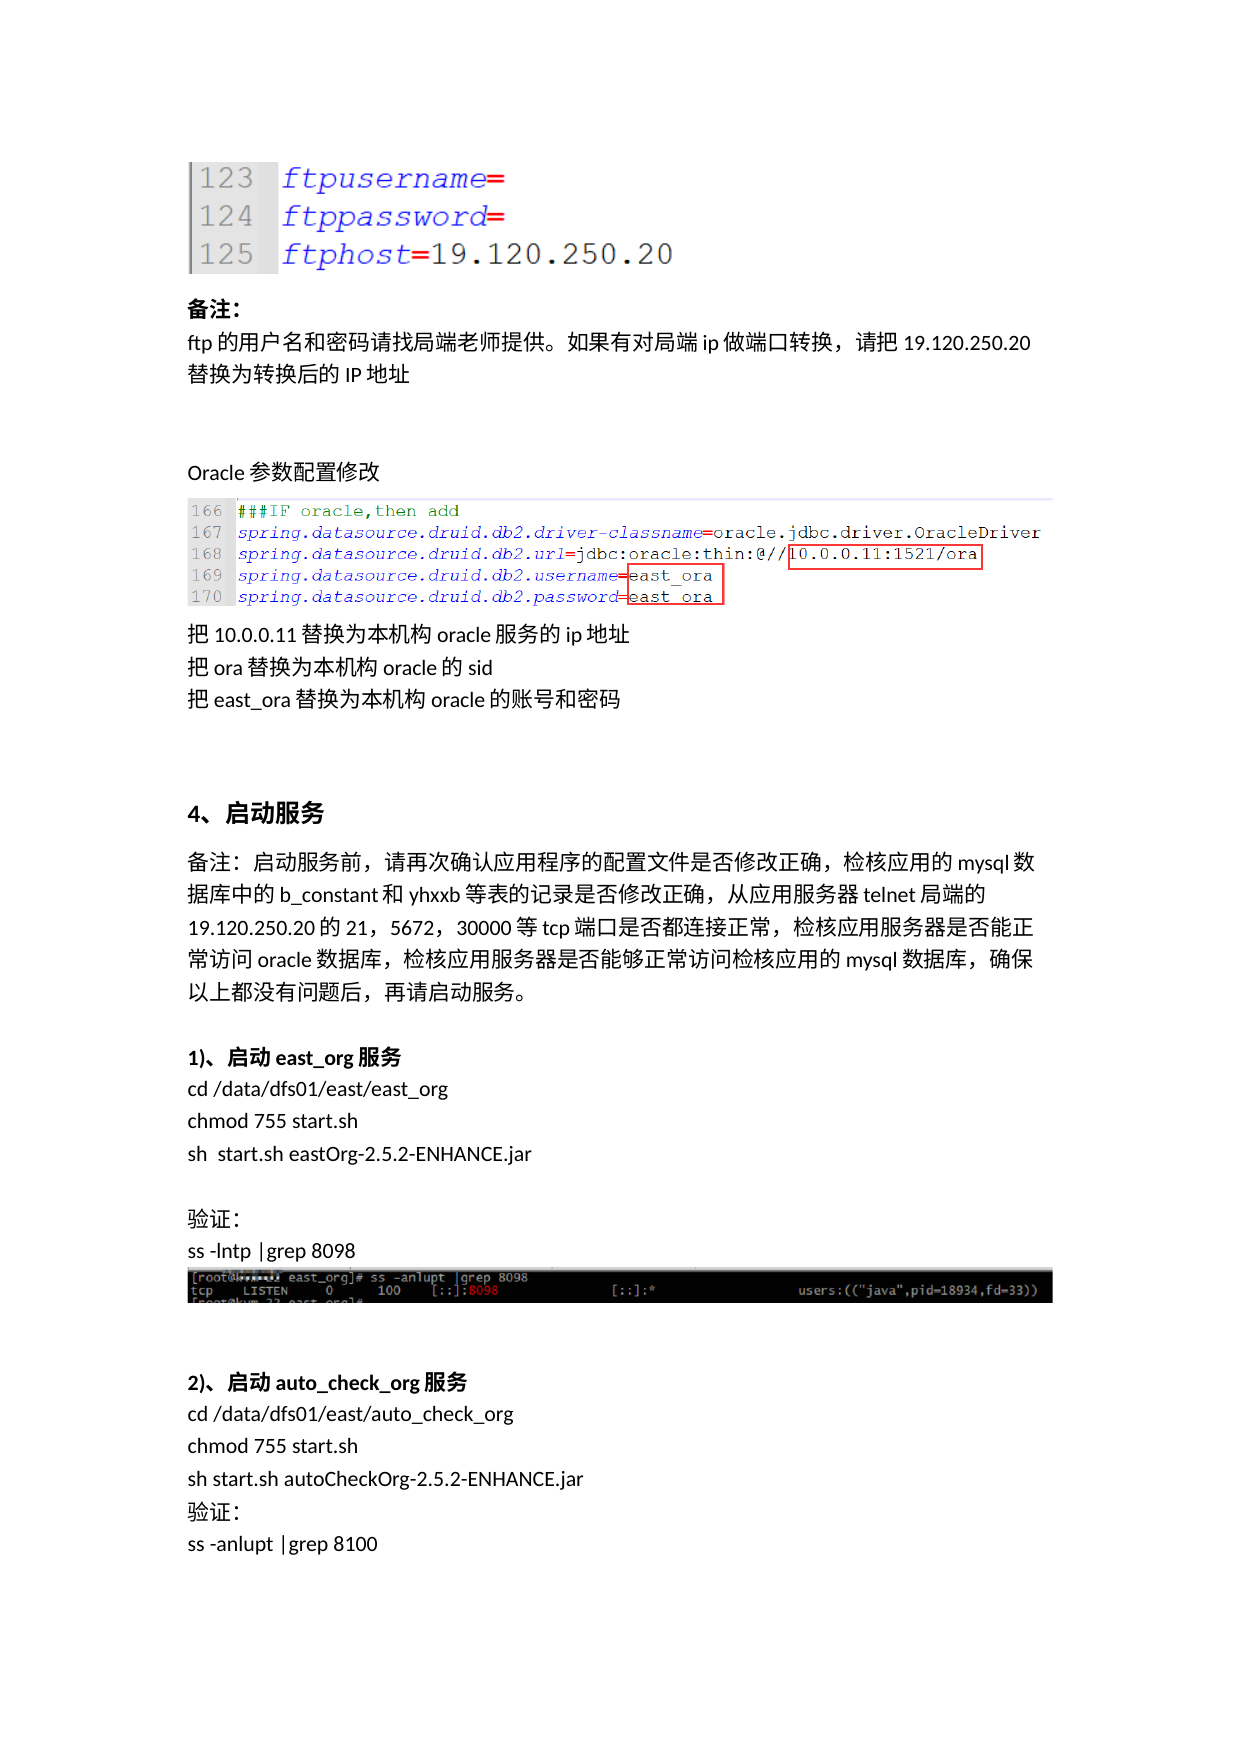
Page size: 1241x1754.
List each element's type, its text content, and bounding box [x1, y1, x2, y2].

text cd /data/dfs01/east/auto_check_org [187, 1397, 1053, 1429]
picture [187, 1267, 1053, 1303]
text 验证： [187, 1494, 1053, 1527]
text 把ora替换为本机构oracle的sid [187, 649, 1053, 682]
picture [187, 498, 1053, 606]
text sh start.sh eastOrg-2.5.2-ENHANCE.jar [187, 1137, 1053, 1169]
text chmod 755 start.sh [187, 1429, 1053, 1462]
text 2)、启动auto_check_org服务 [187, 1364, 1053, 1397]
text 备注： [187, 292, 1053, 324]
text 4、启动服务 [187, 779, 1053, 844]
text chmod 755 start.sh [187, 1104, 1053, 1137]
text 备注：启动服务前，请再次确认应用程序的配置文件是否修改正确，检核应用的mysql数据库中的b_constant和yhxxb等表的记录是否修改正确，从应用服务器telnet局端的19.120.250.20的21，5672，30000等tcp端口是否都连接正常，检核应用服务器是否能正常访问oracle数据库，检核应用服务器是否能够正常访问检核应用的mysql数据库，确保以上都没有问题后，再请启动服务。 [187, 844, 1053, 1007]
picture [187, 162, 777, 274]
text 验证： [187, 1202, 1053, 1234]
text cd /data/dfs01/east/east_org [187, 1072, 1053, 1104]
text ss -lntp |grep 8098 [187, 1234, 1053, 1267]
text 把east_ora替换为本机构oracle的账号和密码 [187, 682, 1053, 714]
text sh start.sh autoCheckOrg-2.5.2-ENHANCE.jar [187, 1462, 1053, 1494]
text 把10.0.0.11替换为本机构oracle服务的ip地址 [187, 617, 1053, 649]
text 1)、启动east_org服务 [187, 1039, 1053, 1072]
text Oracle参数配置修改 [187, 454, 1053, 487]
text ftp的用户名和密码请找局端老师提供。如果有对局端ip做端口转换，请把19.120.250.20替换为转换后的IP地址 [187, 324, 1053, 389]
text ss -anlupt |grep 8100 [187, 1527, 1053, 1559]
